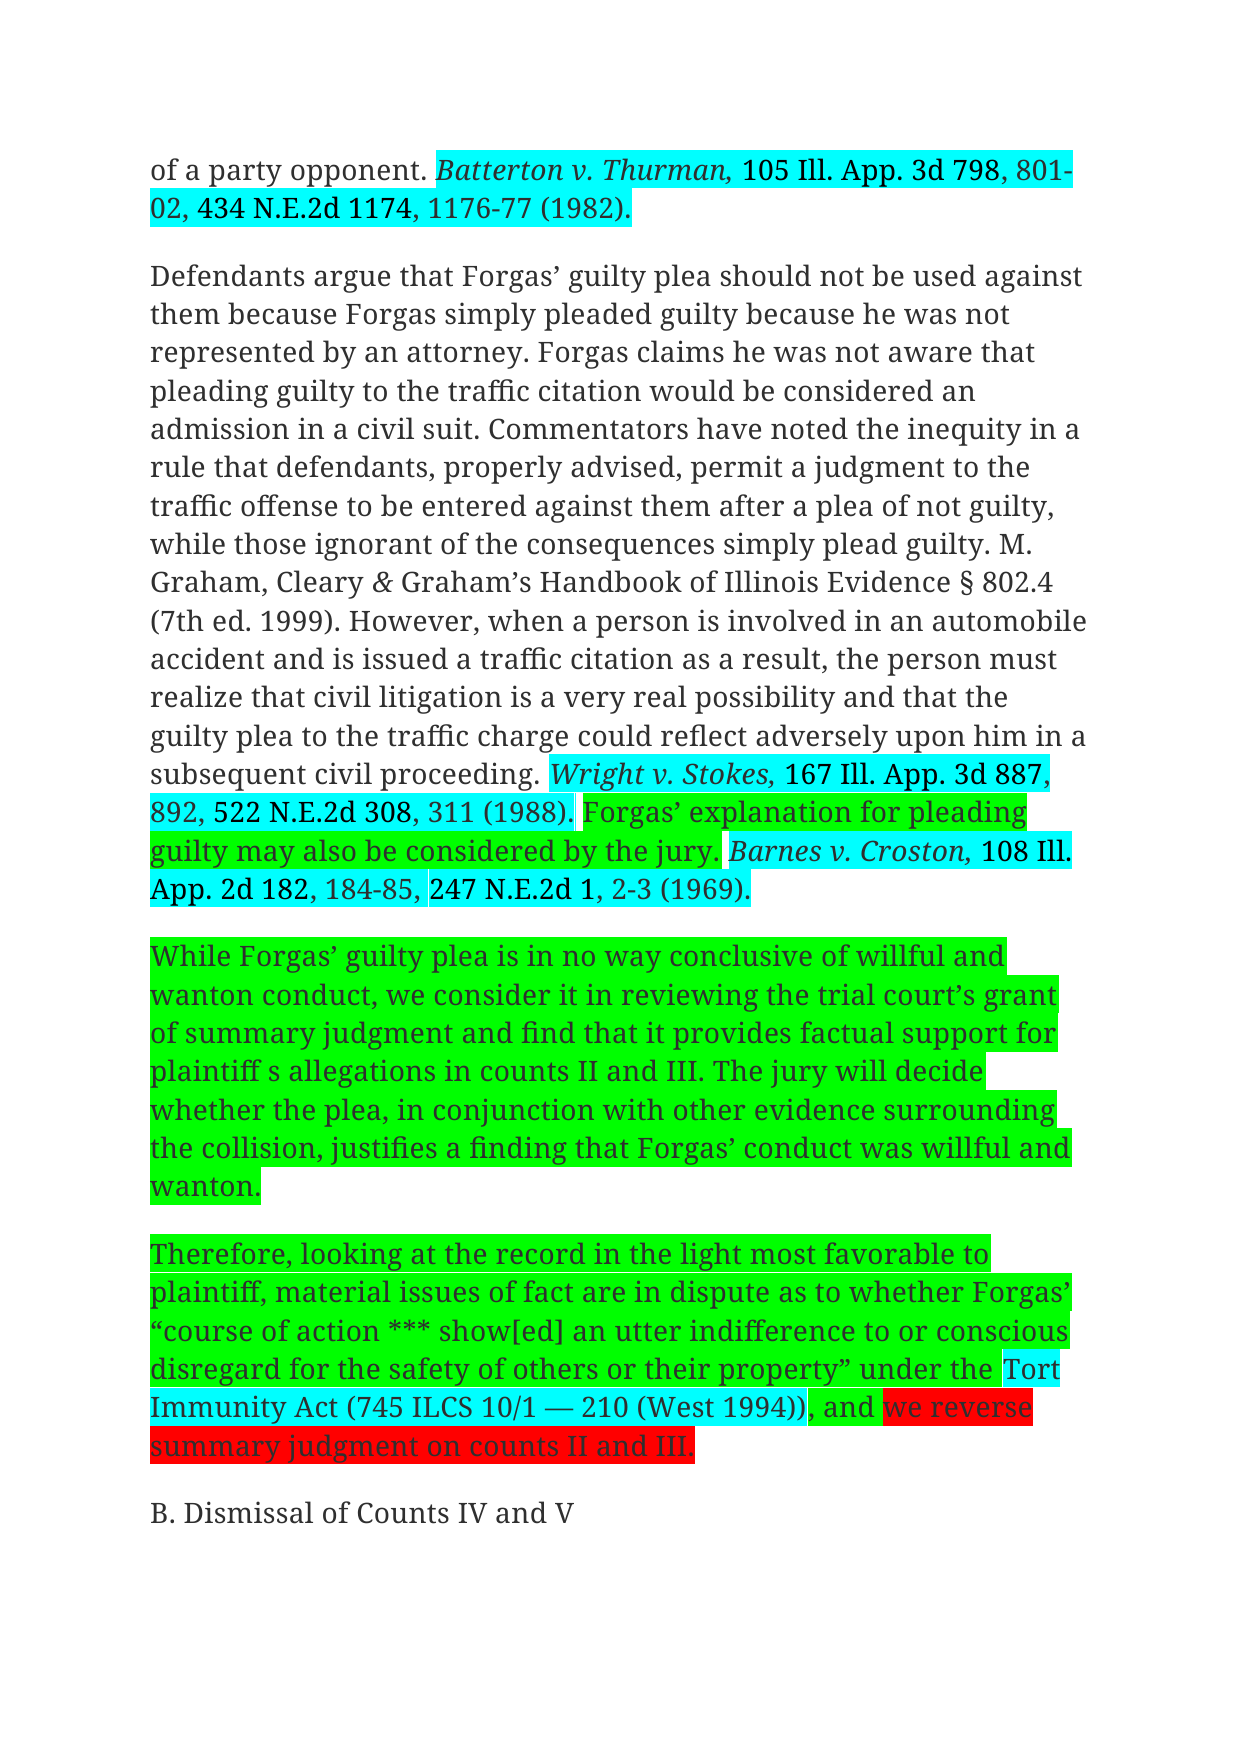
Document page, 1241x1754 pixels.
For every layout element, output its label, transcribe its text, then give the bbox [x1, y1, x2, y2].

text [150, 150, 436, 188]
text Defendants argue that Forgas’ guilty plea should not be used against them because Forgas simply pleaded guilty because he was not represented by an attorney. Forgas claims he was not aware that pleading guilty to the traffic citation would be considered an admission in a civil suit. Commentators have noted the inequity in a rule that defendants, properly advised, permit a judgment to the traffic offense to be entered against them after a plea of not guilty, while those ignorant of the consequences simply plead guilty. M. Graham, Cleary & Graham’s Handbook of Illinois Evidence § 802.4 (7th ed. 1999). However, when a person is involved in an automobile accident and is issued a traffic citation as a result, the person must realize that civil litigation is a very real possibility and that the guilty plea to the traffic charge could reflect adversely upon him in a subsequent civil proceeding. Wright v. Stokes, 167 Ill. App. 3d 887, 892, 522 N.E.2d 308, 311 (1988). Forgas’ explanation for pleading guilty may also be considered by the jury. Barnes v. Croston, 108 Ill. App. 2d 182, 184-85, 247 N.E.2d 1, 2-3 (1969). [150, 256, 1090, 907]
text Therefore, looking at the record in the light most favorable to plaintiff, material issues of fact are in dispute as to whether Forgas’ “course of action *** show[ed] an utter indifference to or conscious disregard for the safety of others or their property” under the Tort Immunity Act (745 ILCS 10/1 — 210 (West 1994)), and we reverse summary judgment on counts II and III. [150, 1234, 1090, 1464]
text While Forgas’ guilty plea is in no way conclusive of willful and wanton conduct, we consider it in reviewing the trial court’s grant of summary judgment and find that it provides factual support for plaintiff s allegations in counts II and III. The jury will decide whether the plea, in conjunction with other evidence surrounding the collision, justifies a finding that Forgas’ conduct was willful and wanton. [261, 937, 1090, 1205]
text B. Dismissal of Counts IV and V [150, 1493, 1090, 1532]
